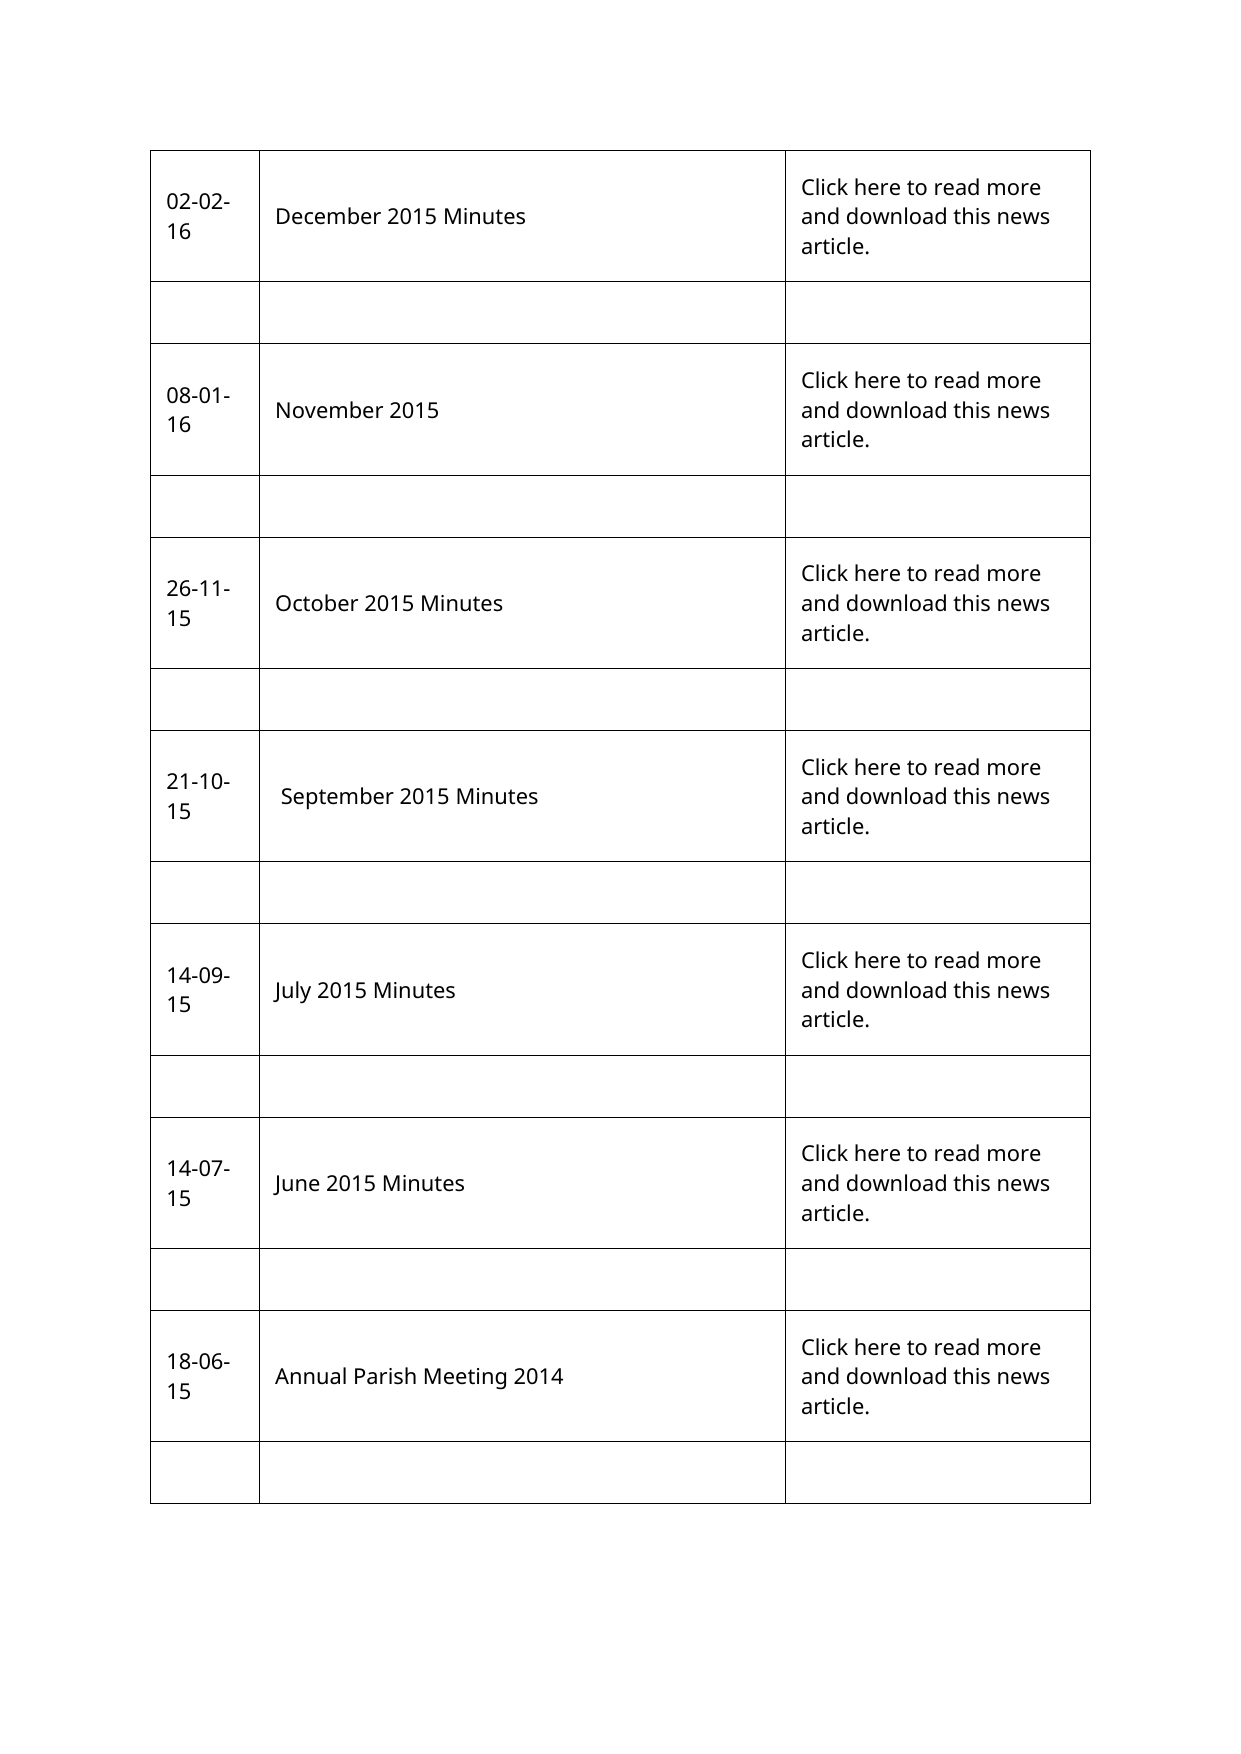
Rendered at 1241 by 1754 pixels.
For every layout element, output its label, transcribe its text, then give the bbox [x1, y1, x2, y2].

table_cell November 2015 [260, 344, 785, 474]
table_cell [151, 1056, 259, 1117]
table_cell [786, 476, 1090, 537]
table_cell 21-10-15 [151, 731, 259, 861]
table_cell [786, 1056, 1090, 1117]
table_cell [786, 1118, 1090, 1248]
table_cell December 2015 Minutes [260, 151, 785, 281]
table_cell [260, 1249, 785, 1310]
table_cell October 2015 Minutes [260, 538, 785, 668]
table_cell [151, 476, 259, 537]
table_cell Click here to read more and download this news article. [786, 731, 1090, 861]
table_cell 14-09-15 [151, 924, 259, 1054]
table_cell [786, 151, 1090, 281]
table_cell [786, 1249, 1090, 1310]
table_cell [151, 1442, 259, 1503]
table_cell September 2015 Minutes [260, 731, 785, 861]
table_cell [786, 1311, 1090, 1441]
table_cell [786, 282, 1090, 343]
table_cell [786, 862, 1090, 923]
table_cell 08-01-16 [151, 344, 259, 474]
table_cell July 2015 Minutes [260, 924, 785, 1054]
table_cell [260, 1442, 785, 1503]
table_cell June 2015 Minutes [260, 1118, 785, 1248]
table_cell Click here to read more and download this news article. [786, 924, 1090, 1054]
table_cell 18-06-15 [151, 1311, 259, 1441]
table_cell 02-02-16 [151, 151, 259, 281]
table_cell [786, 669, 1090, 730]
table_cell [260, 1056, 785, 1117]
table_cell [151, 1249, 259, 1310]
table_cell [786, 344, 1090, 474]
table_cell [260, 282, 785, 343]
table_cell [151, 862, 259, 923]
table_cell [260, 476, 785, 537]
table_cell [260, 669, 785, 730]
table_cell 14-07-15 [151, 1118, 259, 1248]
table_cell 26-11-15 [151, 538, 259, 668]
table_cell [786, 1442, 1090, 1503]
table_cell Click here to read more and download this news article. [786, 538, 1090, 668]
table_cell [151, 669, 259, 730]
table_cell [260, 862, 785, 923]
table_cell [151, 282, 259, 343]
table_cell Annual Parish Meeting 2014 [260, 1311, 785, 1441]
